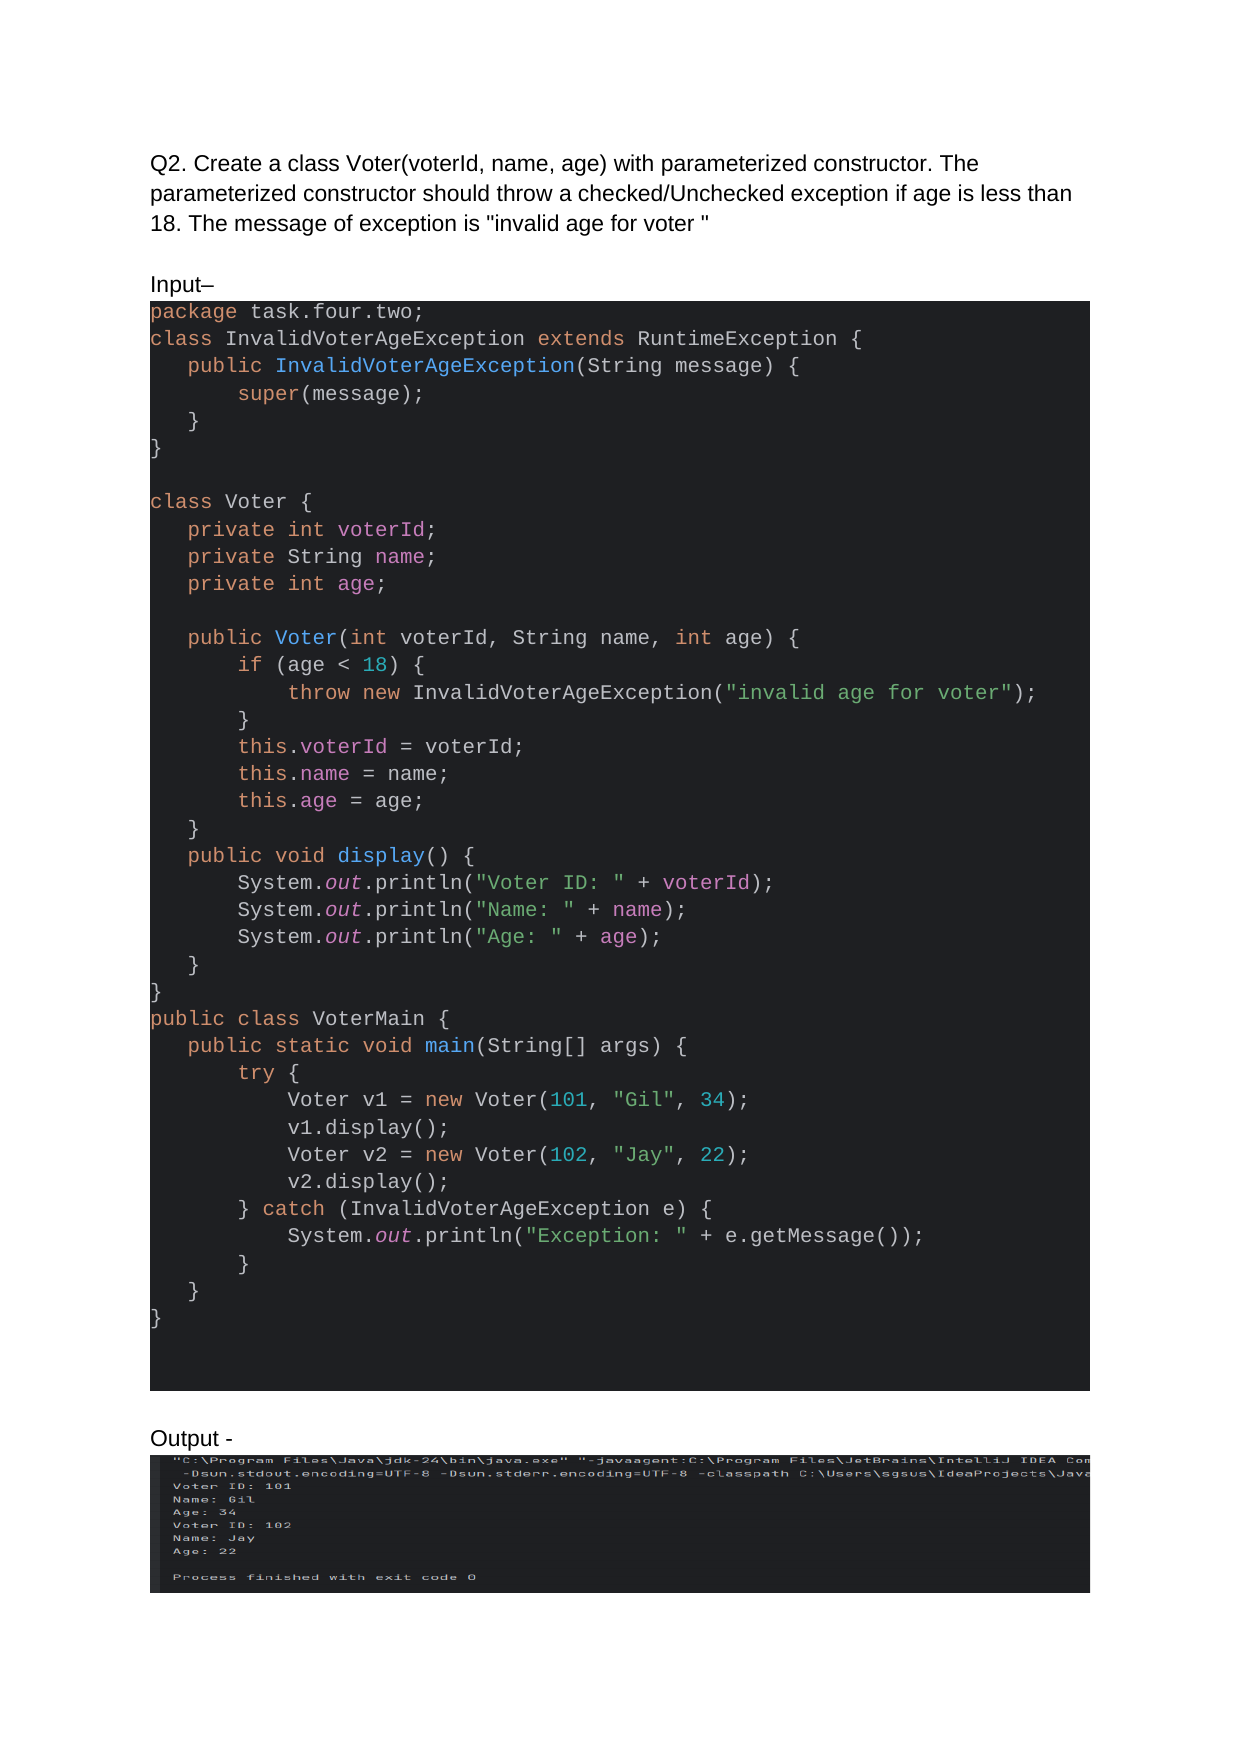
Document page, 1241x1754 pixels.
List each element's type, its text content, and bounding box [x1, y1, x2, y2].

text this.voterId = voterId; [150, 736, 1090, 760]
text System.out.println("Name: " + name); [150, 899, 1090, 923]
text Q2. Create a class Voter(voterId, name, age) with parameterized constructor. The parameterized constructor should throw a checked/Unchecked exception if age is less than 18. The message of exception is "invalid age for voter " [150, 150, 1090, 237]
text v1.display(); [150, 1117, 1090, 1140]
text public Voter(int voterId, String name, int age) { [150, 627, 1090, 651]
text } [150, 1253, 1090, 1276]
text public class VoterMain { [150, 1008, 1090, 1032]
text } catch (InvalidVoterAgeException e) { [150, 1198, 1090, 1222]
text class InvalidVoterAgeException extends RuntimeException { [150, 328, 1090, 352]
text } [150, 981, 1090, 1004]
text try { [150, 1062, 1090, 1086]
text Output - [150, 1425, 1090, 1451]
picture [150, 1455, 1091, 1593]
text } [150, 1280, 1090, 1303]
text this.age = age; [150, 790, 1090, 814]
text throw new InvalidVoterAgeException("invalid age for voter"); [150, 682, 1090, 705]
text super(message); [150, 383, 1090, 406]
text public void display() { [150, 845, 1090, 868]
text package task.four.two; [150, 301, 1090, 325]
text Voter v2 = new Voter(102, "Jay", 22); [150, 1144, 1090, 1167]
text System.out.println("Age: " + age); [150, 926, 1090, 950]
text } [150, 410, 1090, 433]
text System.out.println("Voter ID: " + voterId); [150, 872, 1090, 896]
text Voter v1 = new Voter(101, "Gil", 34); [150, 1089, 1090, 1113]
text private int age; [150, 573, 1090, 597]
text public static void main(String[] args) { [150, 1035, 1090, 1059]
text System.out.println("Exception: " + e.getMessage()); [150, 1225, 1090, 1249]
text public InvalidVoterAgeException(String message) { [150, 355, 1090, 379]
text } [150, 818, 1090, 841]
text } [150, 953, 1090, 977]
text Input– [150, 271, 1090, 297]
text class Voter { [150, 491, 1090, 515]
text this.name = name; [150, 763, 1090, 787]
text private String name; [150, 546, 1090, 569]
text } [150, 709, 1090, 732]
text } [150, 1307, 1090, 1331]
text } [150, 437, 1090, 461]
text private int voterId; [150, 518, 1090, 542]
text v2.display(); [150, 1171, 1090, 1195]
text if (age < 18) { [150, 654, 1090, 678]
